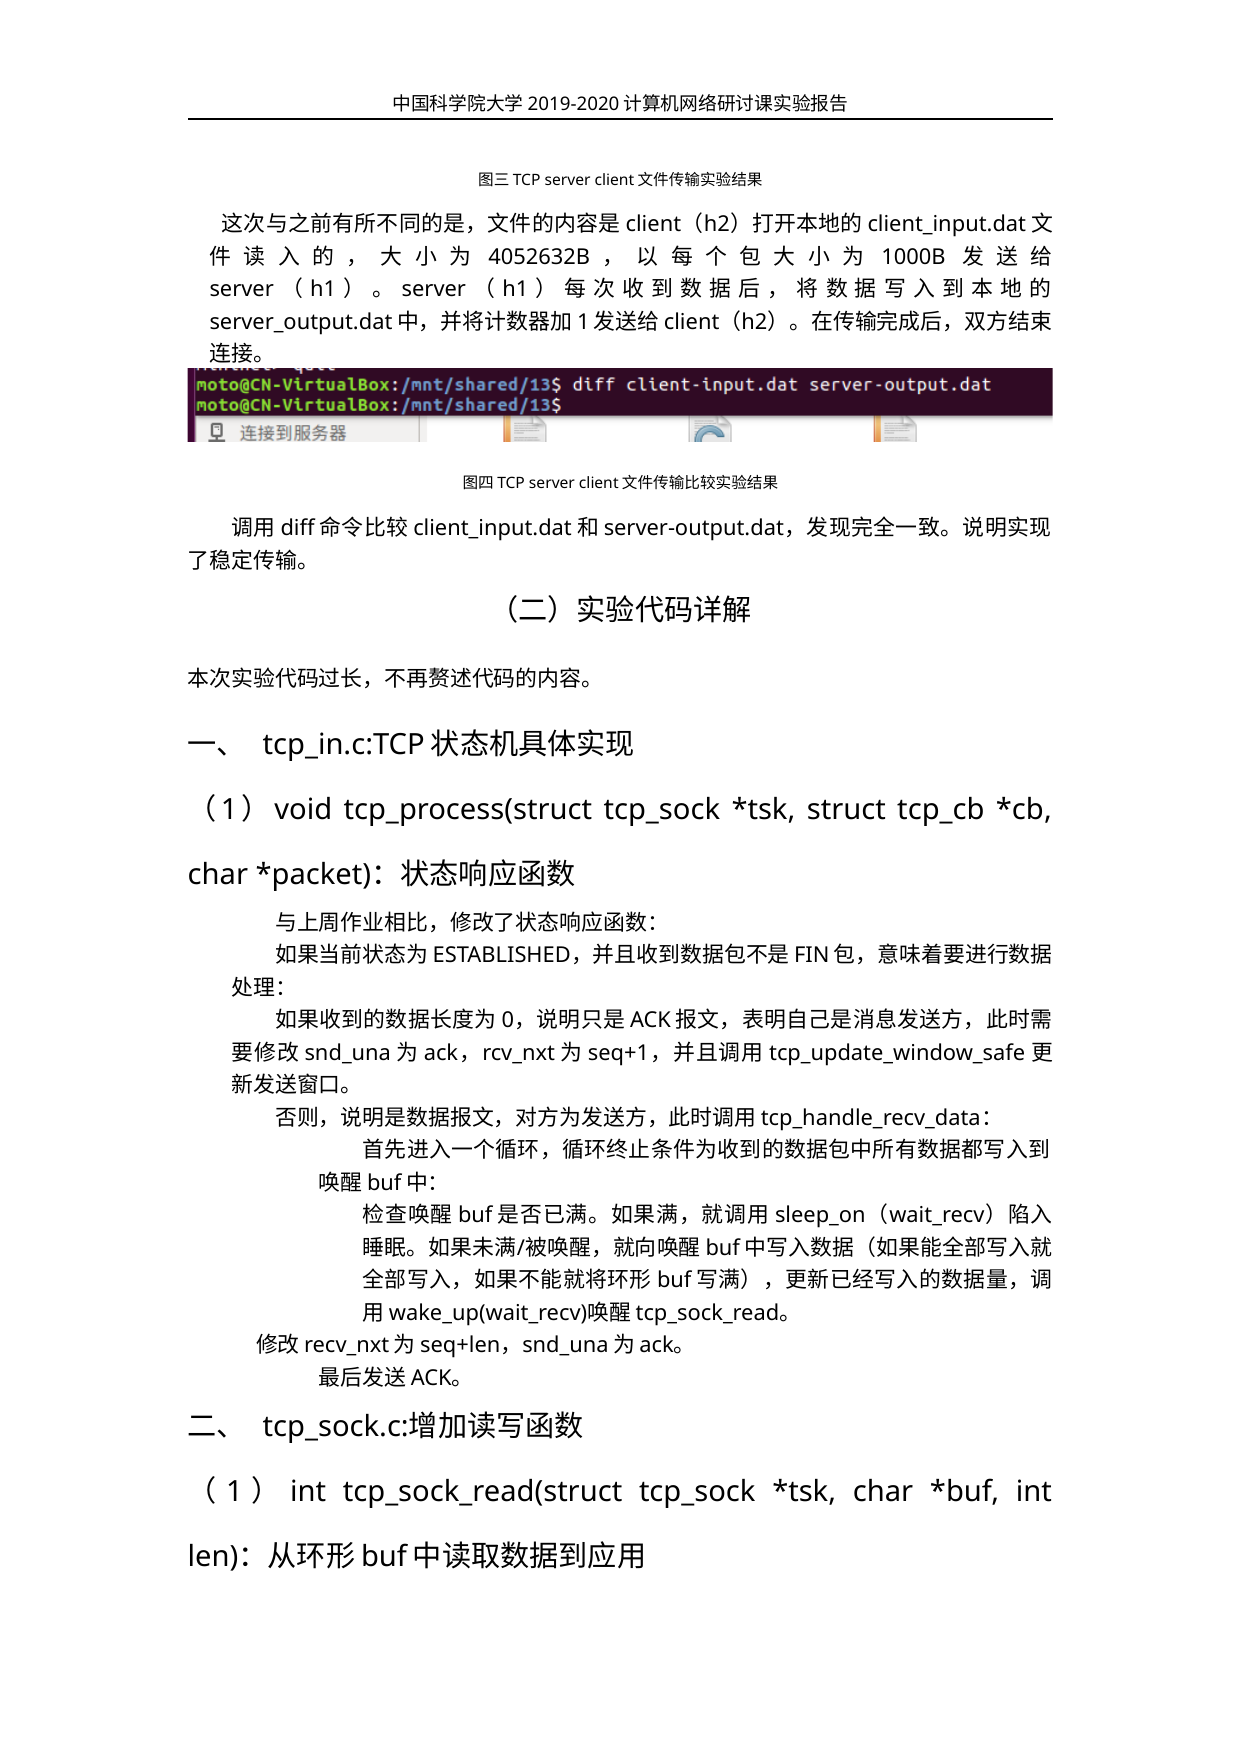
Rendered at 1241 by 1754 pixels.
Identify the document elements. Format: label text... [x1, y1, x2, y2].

text 图三 TCP server client文件传输实验结果 [187, 162, 1053, 194]
text 图四 TCP server client文件传输比较实验结果 [187, 466, 1053, 498]
text 检查唤醒buf是否已满。如果满，就调用sleep_on（wait_recv）陷入睡眠。如果未满/被唤醒，就向唤醒buf中写入数据（如果能全部写入就全部写入，如果不能就将环形buf写满），更新已经写入的数据量，调用wake_up(wait_recv)唤醒tcp_sock_read。 [362, 1197, 1053, 1327]
text 这次与之前有所不同的是，文件的内容是client（h2）打开本地的client_input.dat文件读入的，大小为4052632B，以每个包大小为1000B发送给server（h1）。server（h1）每次收到数据后，将数据写入到本地的server_output.dat中，并将计数器加1发送给client（h2）。在传输完成后，双方结束连接。 [187, 206, 1053, 368]
text 与上周作业相比，修改了状态响应函数： [231, 904, 1053, 937]
text 本次实验代码过长，不再赘述代码的内容。 [187, 661, 1053, 693]
text 如果收到的数据长度为0，说明只是ACK报文，表明自己是消息发送方，此时需要修改snd_una为ack，rcv_nxt为seq+1，并且调用tcp_update_window_safe更新发送窗口。 [231, 1002, 1053, 1099]
list tcp_in.c:TCP状态机具体实现 [187, 709, 1053, 774]
text 调用diff命令比较client_input.dat和server-output.dat，发现完全一致。说明实现了稳定传输。 [187, 510, 1053, 575]
text 首先进入一个循环，循环终止条件为收到的数据包中所有数据都写入到唤醒buf中： [319, 1132, 1053, 1197]
text （1）void tcp_process(struct tcp_sock *tsk, struct tcp_cb *cb, char *packet)：状态响应函数 [187, 774, 1053, 904]
text （二）实验代码详解 [187, 575, 1053, 640]
list tcp_sock.c:增加读写函数 [187, 1392, 1053, 1457]
text 否则，说明是数据报文，对方为发送方，此时调用tcp_handle_recv_data： [275, 1099, 1053, 1132]
text 修改recv_nxt为seq+len，snd_una为ack。 [187, 1327, 1053, 1359]
text （1）int tcp_sock_read(struct tcp_sock *tsk, char *buf, int len)：从环形buf中读取数据到应用 [187, 1457, 1053, 1587]
picture [187, 368, 1053, 442]
text 如果当前状态为ESTABLISHED，并且收到数据包不是FIN包，意味着要进行数据处理： [231, 937, 1053, 1002]
text 最后发送ACK。 [319, 1359, 1053, 1392]
